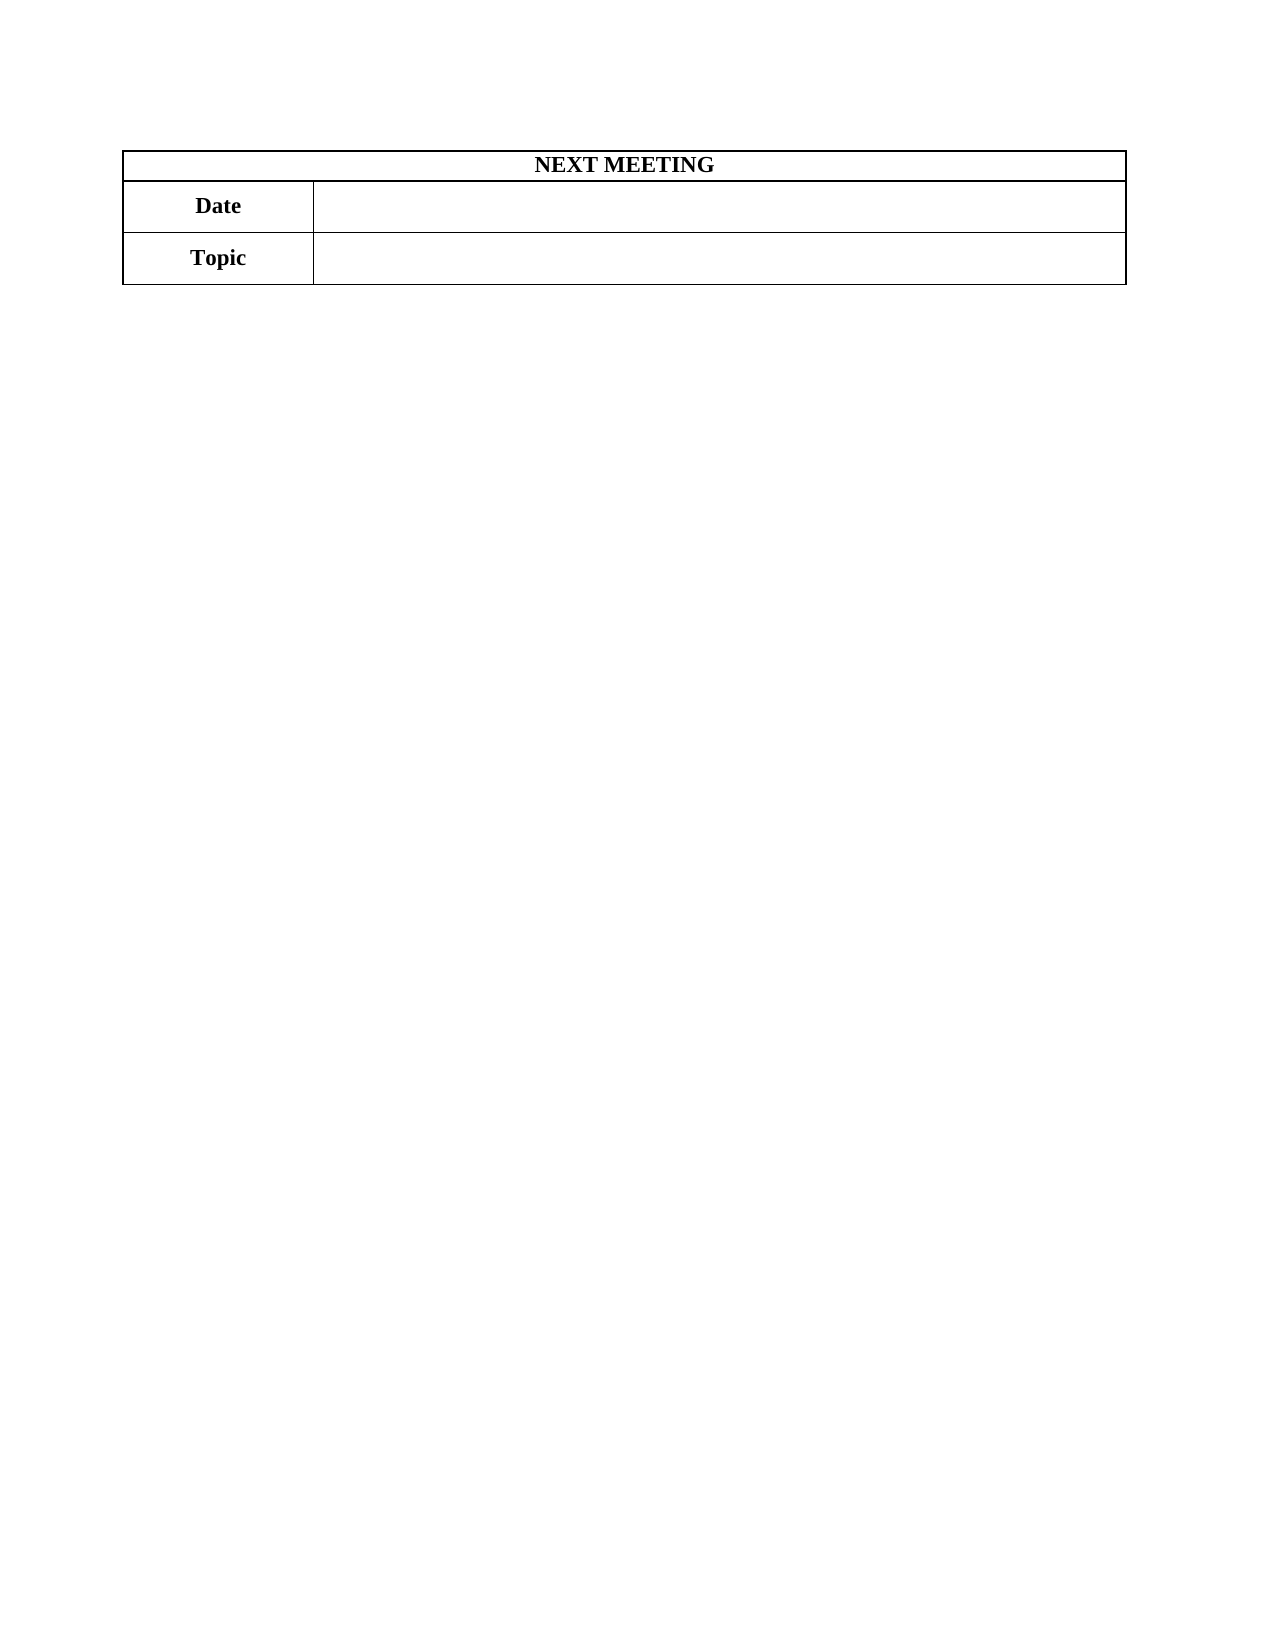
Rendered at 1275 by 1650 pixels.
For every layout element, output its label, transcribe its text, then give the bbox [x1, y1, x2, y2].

table_cell [314, 233, 1125, 284]
table_cell Date [124, 182, 313, 232]
table_cell [314, 182, 1125, 232]
table_header NEXT MEETING [124, 152, 1125, 180]
table_cell Topic [124, 233, 313, 284]
